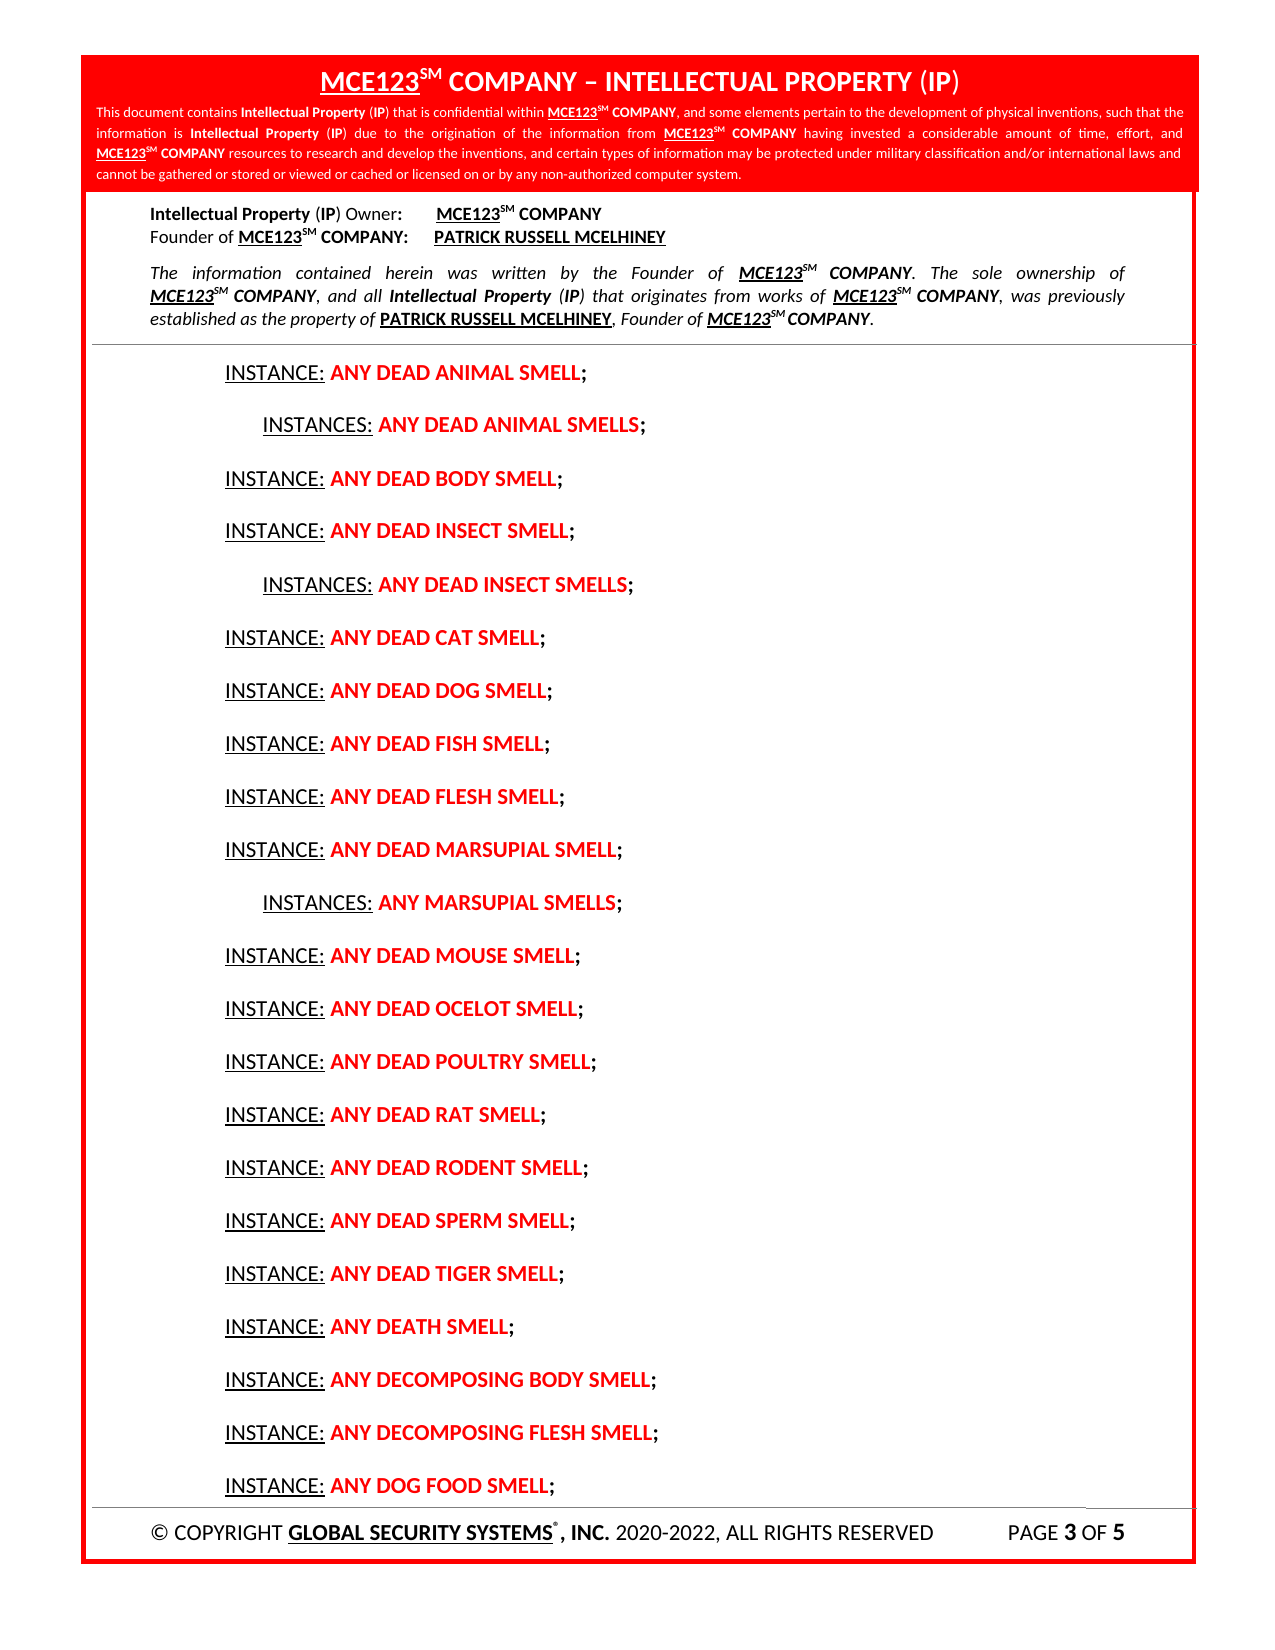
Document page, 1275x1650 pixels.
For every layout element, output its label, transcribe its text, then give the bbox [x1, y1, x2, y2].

text INSTANCE: ANY DEAD MOUSE SMELL; [187, 941, 1125, 969]
text INSTANCE: ANY DEAD MARSUPIAL SMELL; [187, 835, 1125, 863]
text INSTANCE: ANY DEAD FLESH SMELL; [187, 782, 1125, 810]
text INSTANCE: ANY DEAD FISH SMELL; [187, 729, 1125, 757]
text INSTANCE: ANY DOG FOOD SMELL; [187, 1471, 1125, 1499]
text INSTANCE: ANY DEAD RAT SMELL; [187, 1100, 1125, 1128]
text INSTANCES: ANY DEAD INSECT SMELLS; [262, 570, 1125, 598]
text INSTANCE: ANY DEAD OCELOT SMELL; [187, 994, 1125, 1022]
text INSTANCES: ANY MARSUPIAL SMELLS; [262, 888, 1125, 916]
text INSTANCE: ANY DEAD CAT SMELL; [187, 623, 1125, 651]
text INSTANCE: ANY DECOMPOSING FLESH SMELL; [187, 1418, 1125, 1446]
text INSTANCE: ANY DEAD SPERM SMELL; [187, 1206, 1125, 1234]
text INSTANCE: ANY DEATH SMELL; [187, 1312, 1125, 1340]
text INSTANCE: ANY DEAD TIGER SMELL; [187, 1259, 1125, 1287]
text INSTANCE: ANY DEAD INSECT SMELL; [187, 517, 1125, 545]
text INSTANCES: ANY DEAD ANIMAL SMELLS; [262, 411, 1125, 439]
text INSTANCE: ANY DEAD RODENT SMELL; [187, 1153, 1125, 1181]
text INSTANCE: ANY DEAD POULTRY SMELL; [187, 1047, 1125, 1075]
text INSTANCE: ANY DEAD ANIMAL SMELL; [187, 358, 1125, 386]
text INSTANCE: ANY DECOMPOSING BODY SMELL; [187, 1365, 1125, 1393]
text INSTANCE: ANY DEAD BODY SMELL; [187, 464, 1125, 492]
text INSTANCE: ANY DEAD DOG SMELL; [187, 676, 1125, 704]
